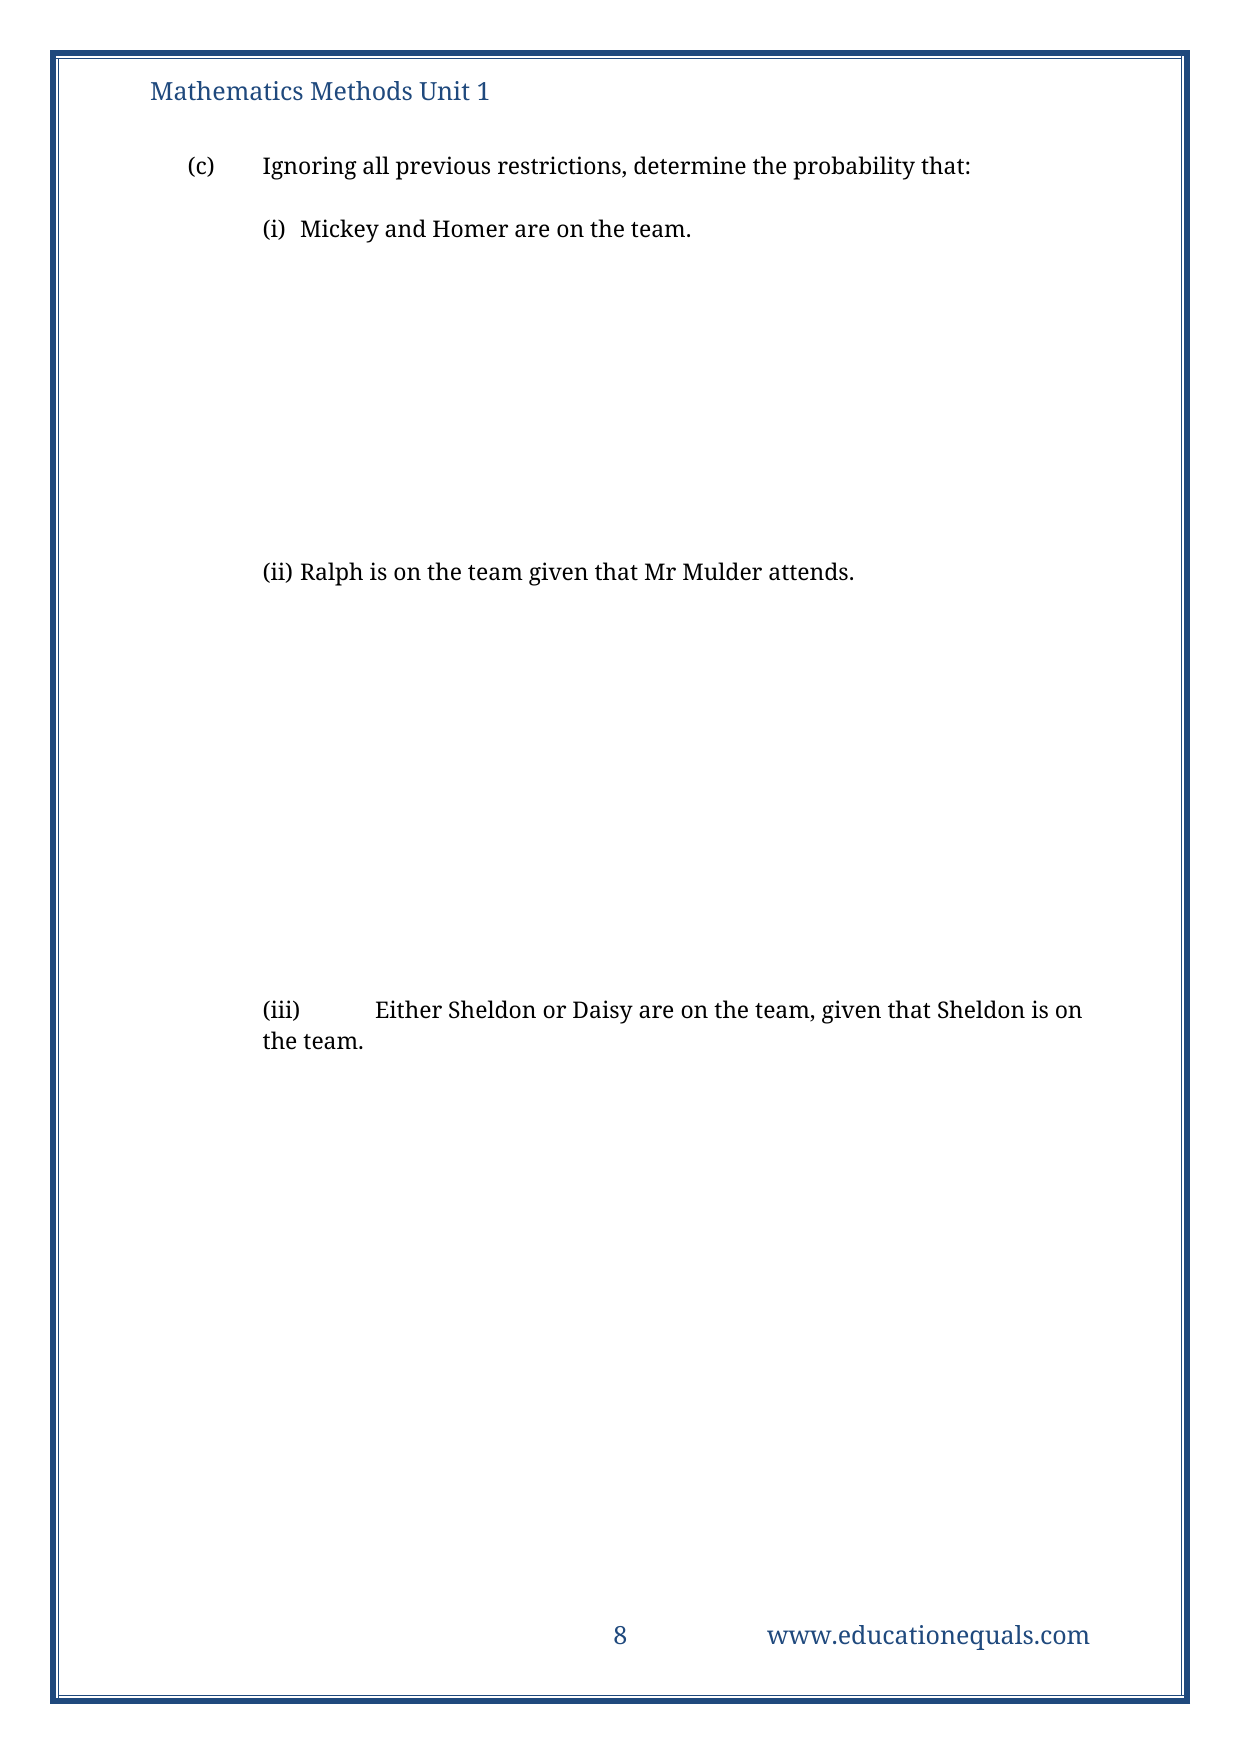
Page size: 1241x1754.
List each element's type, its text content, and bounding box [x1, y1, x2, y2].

text (i) Mickey and Homer are on the team. [262, 212, 1090, 244]
list Ignoring all previous restrictions, determine the probability that: [187, 150, 1090, 181]
text (iii) Either Sheldon or Daisy are on the team, given that Sheldon is on the team. [262, 994, 1090, 1056]
text (ii) Ralph is on the team given that Mr Mulder attends. [262, 556, 1090, 587]
